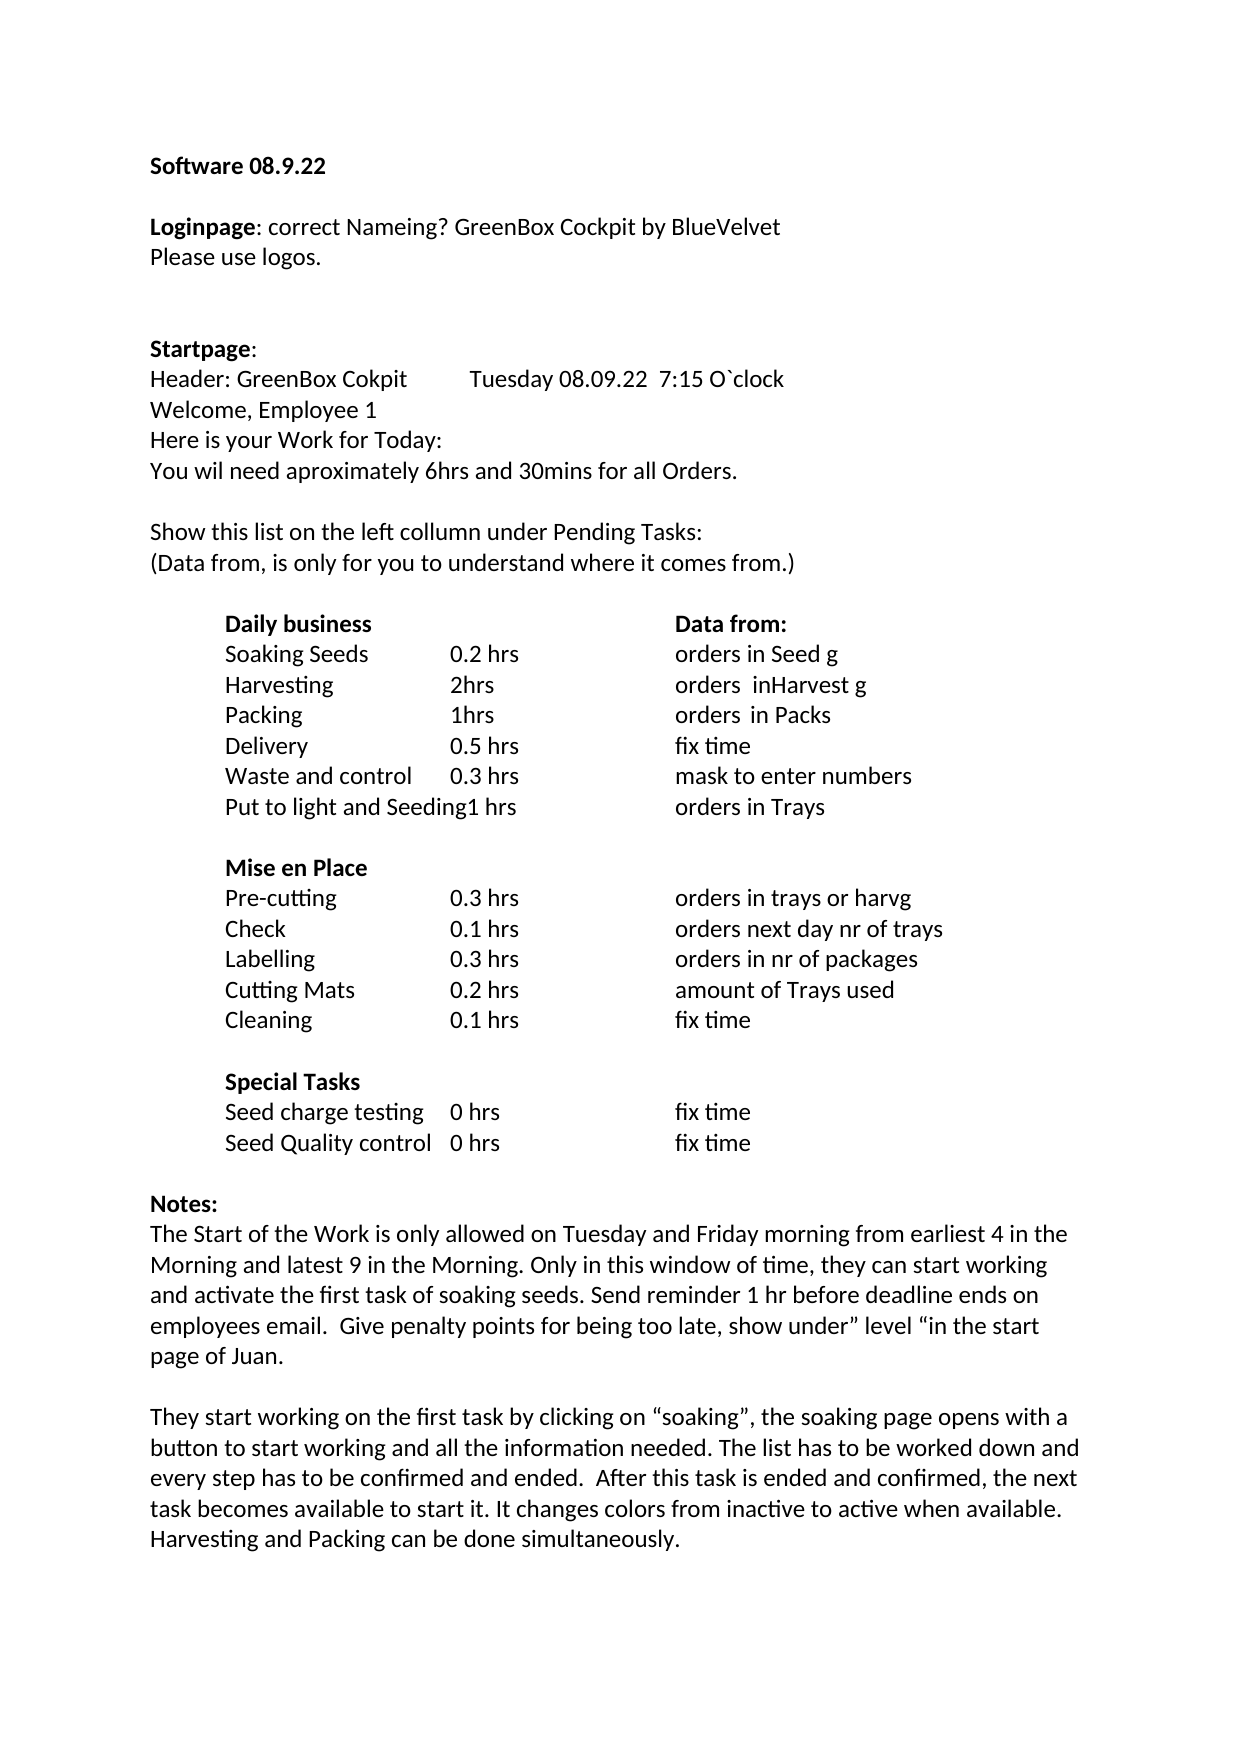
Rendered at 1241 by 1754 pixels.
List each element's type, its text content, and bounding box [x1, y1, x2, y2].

text Harvesting 2hrs orders inHarvest g [150, 669, 1090, 699]
text They start working on the first task by clicking on “soaking”, the soaking page opens with a button to start working and all the information needed. The list has to be worked down and every step has to be confirmed and ended. After this task is ended and confirmed, the next task becomes available to start it. It changes colors from inactive to active when available. Harvesting and Packing can be done simultaneously. [150, 1401, 1090, 1554]
text Soaking Seeds 0.2 hrs orders in Seed g [150, 638, 1090, 669]
text Welcome, Employee 1 [150, 394, 1090, 425]
text Special Tasks [150, 1066, 1090, 1096]
text The Start of the Work is only allowed on Tuesday and Friday morning from earliest 4 in the Morning and latest 9 in the Morning. Only in this window of time, they can start working and activate the first task of soaking seeds. Send reminder 1 hr before deadline ends on employees email. Give penalty points for being too late, show under” level “in the start page of Juan. [150, 1218, 1090, 1371]
text Software 08.9.22 [150, 150, 1090, 181]
text Seed charge testing 0 hrs fix time [150, 1096, 1090, 1127]
text (Data from, is only for you to understand where it comes from.) [150, 547, 1090, 577]
text Here is your Work for Today: [150, 425, 1090, 455]
text Seed Quality control 0 hrs fix time [150, 1127, 1090, 1157]
text You wil need aproximately 6hrs and 30mins for all Orders. [150, 455, 1090, 486]
text Startpage: [150, 333, 1090, 364]
text Please use logos. [150, 242, 1090, 272]
text Daily business Data from: [150, 608, 1090, 638]
text Labelling 0.3 hrs orders in nr of packages [150, 943, 1090, 974]
text Loginpage: correct Nameing? GreenBox Cockpit by BlueVelvet [150, 211, 1090, 242]
text Packing 1hrs orders in Packs [150, 699, 1090, 730]
text Delivery 0.5 hrs fix time [150, 730, 1090, 760]
text Pre-cutting 0.3 hrs orders in trays or harvg [150, 882, 1090, 913]
text Header: GreenBox Cokpit Tuesday 08.09.22 7:15 O`clock [150, 364, 1090, 394]
text Mise en Place [150, 852, 1090, 882]
text Waste and control 0.3 hrs mask to enter numbers [150, 760, 1090, 791]
text Show this list on the left collumn under Pending Tasks: [150, 516, 1090, 547]
text Notes: [150, 1188, 1090, 1218]
text Put to light and Seeding1 hrs orders in Trays [150, 791, 1090, 821]
text Cutting Mats 0.2 hrs amount of Trays used [150, 974, 1090, 1004]
text Cleaning 0.1 hrs fix time [150, 1004, 1090, 1035]
text Check 0.1 hrs orders next day nr of trays [150, 913, 1090, 943]
